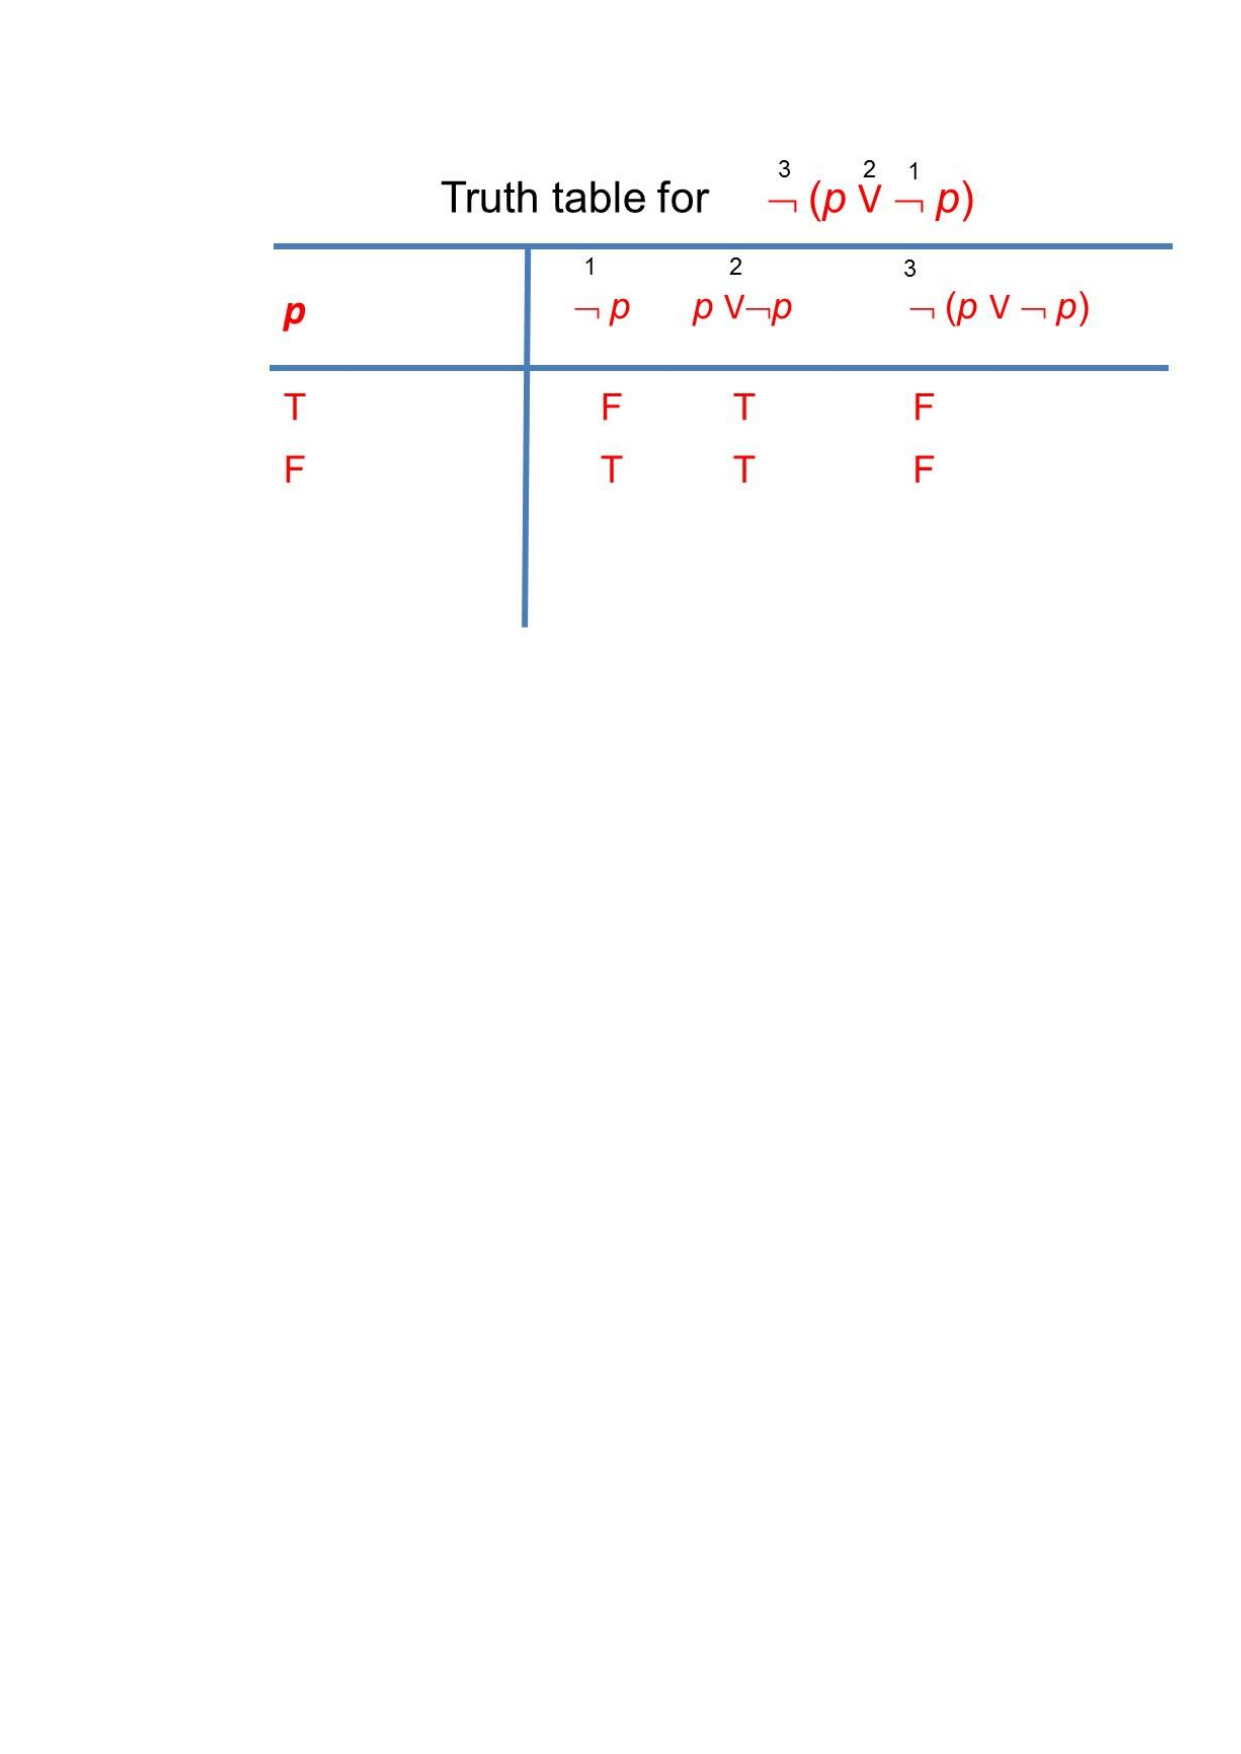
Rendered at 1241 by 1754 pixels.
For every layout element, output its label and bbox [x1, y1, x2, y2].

picture [225, 150, 1197, 879]
